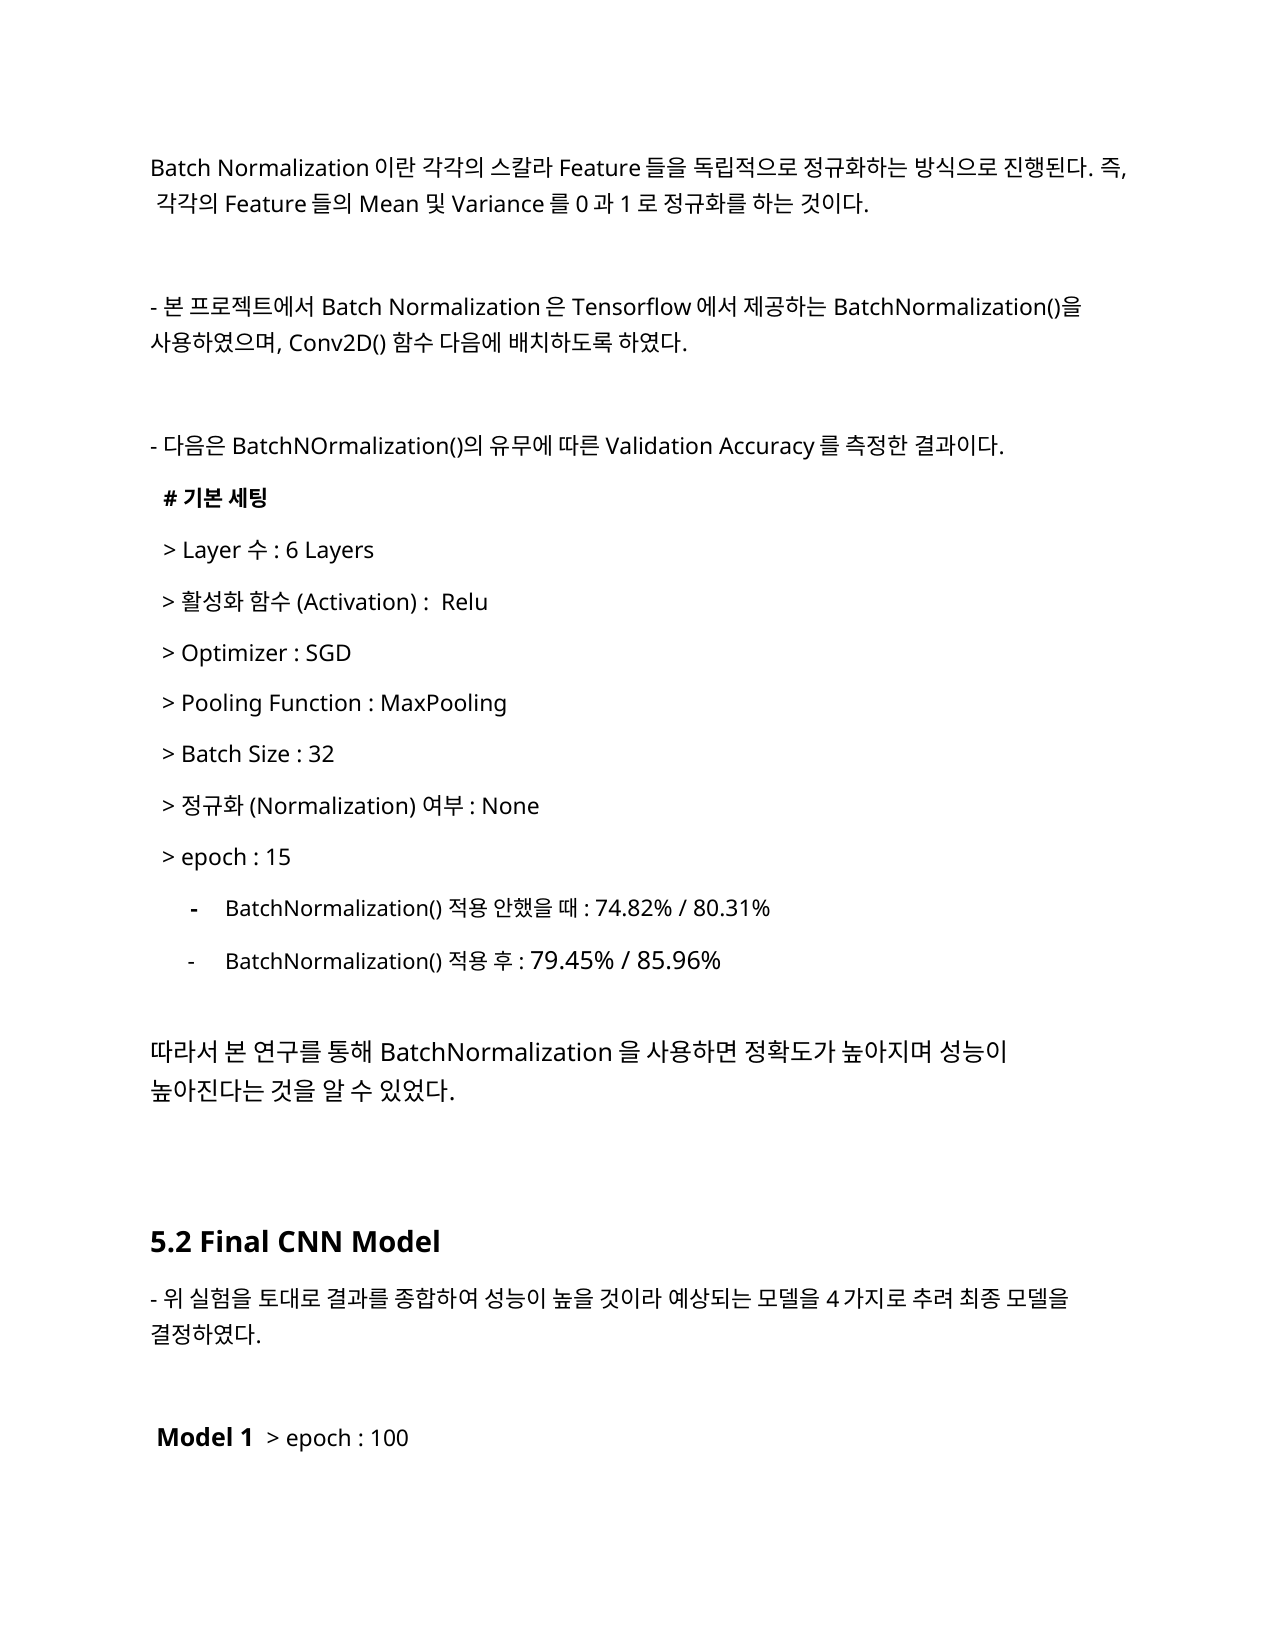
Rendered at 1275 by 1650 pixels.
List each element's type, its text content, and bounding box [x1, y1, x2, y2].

text - 본 프로젝트에서 Batch Normalization은 Tensorflow에서 제공하는 BatchNormalization()을 사용하였으며, Conv2D() 함수 다음에 배치하도록 하였다. [150, 289, 1125, 358]
text - 위 실험을 토대로 결과를 종합하여 성능이 높을 것이라 예상되는 모델을 4가지로 추려 최종 모델을 결정하였다. [150, 1281, 1125, 1350]
text 따라서 본 연구를 통해 BatchNormalization을 사용하면 정확도가 높아지며 성능이 높아진다는 것을 알 수 있었다. [150, 996, 1125, 1108]
text # 기본 세팅 [150, 481, 1125, 512]
text - 다음은 BatchNOrmalization()의 유무에 따른 Validation Accuracy를 측정한 결과이다. [150, 428, 1125, 461]
text > Batch Size : 32 [150, 737, 1125, 769]
text Model 1 > epoch : 100 [150, 1420, 1125, 1454]
list 74.82% / 80.31% [187, 891, 1125, 923]
text > 활성화 함수 (Activation) : Relu [150, 584, 1125, 617]
list 79.45% / 85.96% [187, 942, 1125, 976]
text > Optimizer : SGD [150, 637, 1125, 668]
text > Pooling Function : MaxPooling [150, 687, 1125, 718]
text 5.2 Final CNN Model [150, 1221, 1125, 1261]
text Batch Normalization이란 각각의 스칼라 Feature들을 독립적으로 정규화하는 방식으로 진행된다. 즉, 각각의 Feature들의 Mean 및 Variance를 0과 1로 정규화를 하는 것이다. [150, 150, 1125, 219]
text > 정규화 (Normalization) 여부 : None [150, 788, 1125, 821]
text > epoch : 15 [150, 841, 1125, 872]
text > Layer 수 : 6 Layers [150, 531, 1125, 565]
